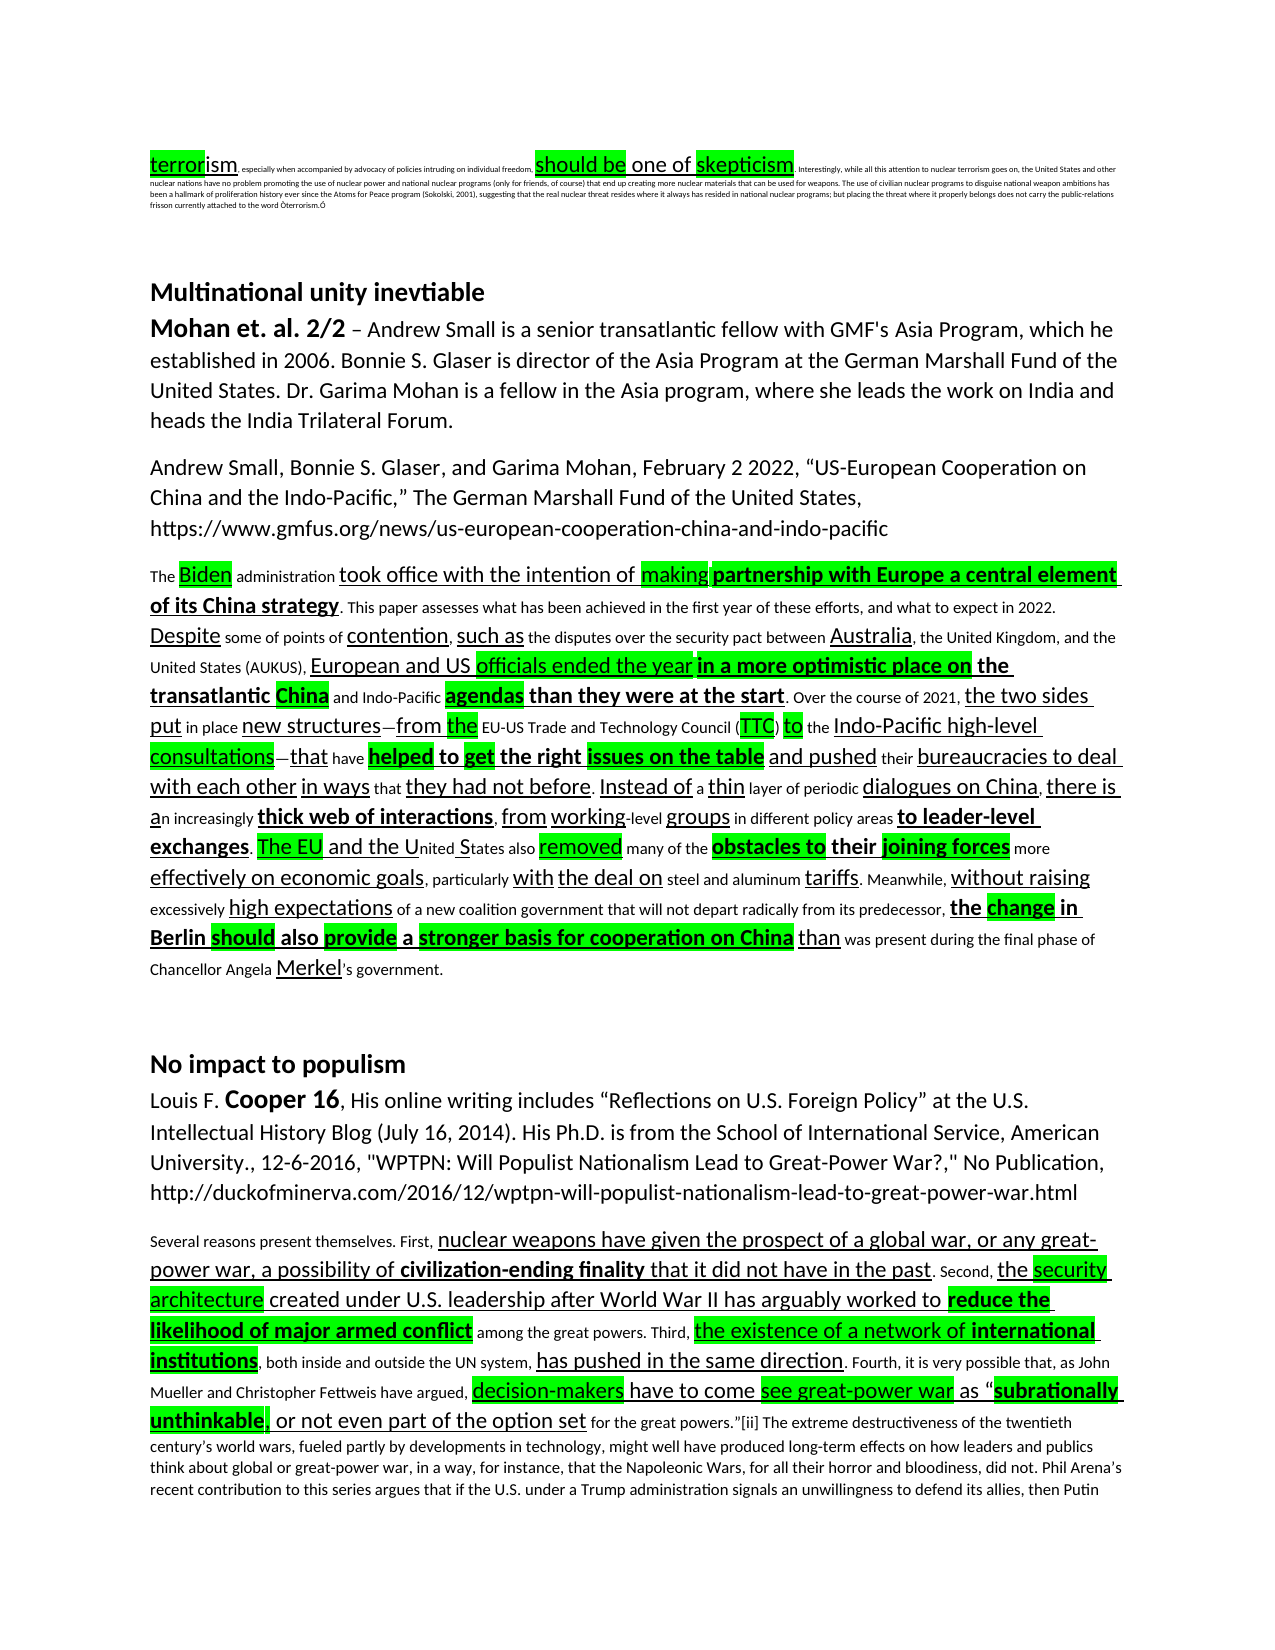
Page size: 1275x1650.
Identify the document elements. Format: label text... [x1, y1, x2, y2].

text Louis F. Cooper 16, His online writing includes “Reflections on U.S. Foreign Policy” at the U.S. Intellectual History Blog (July 16, 2014). His Ph.D. is from the School of International Service, American University., 12-6-2016, "WPTPN: Will Populist Nationalism Lead to Great-Power War?," No Publication, http://duckofminerva.com/2016/12/wptpn-will-populist-nationalism-lead-to-great-power-war.html [150, 1083, 1125, 1206]
text Andrew Small, Bonnie S. Glaser, and Garima Mohan, February 2 2022, “US-European Cooperation on China and the Indo-Pacific,” The German Marshall Fund of the United States, https://www.gmfus.org/news/us-european-cooperation-china-and-indo-pacific [150, 453, 1125, 542]
text The Biden administration took office with the intention of making partnership with Europe a central element of its China strategy. This paper assesses what has been achieved in the first year of these efforts, and what to expect in 2022. Despite some of points of contention, such as the disputes over the security pact between Australia, the United Kingdom, and the United States (AUKUS), European and US officials ended the year in a more optimistic place on the transatlantic China and Indo-Pacific agendas than they were at the start. Over the course of 2021, the two sides put in place new structures—from the EU-US Trade and Technology Council (TTC) to the Indo-Pacific high-level consultations—that have helped to get the right issues on the table and pushed their bureaucracies to deal with each other in ways that they had not before. Instead of a thin layer of periodic dialogues on China, there is an increasingly thick web of interactions, from working-level groups in different policy areas to leader-level exchanges. The EU and the United States also removed many of the obstacles to their joining forces more effectively on economic goals, particularly with the deal on steel and aluminum tariffs. Meanwhile, without raising excessively high expectations of a new coalition government that will not depart radically from its predecessor, the change in Berlin should also provide a stronger basis for cooperation on China than was present during the final phase of Chancellor Angela Merkel’s government. [150, 561, 1125, 981]
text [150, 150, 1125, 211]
text No impact to populism [150, 1047, 1125, 1080]
text Mohan et. al. 2/2 – Andrew Small is a senior transatlantic fellow with GMF's Asia Program, which he established in 2006. Bonnie S. Glaser is director of the Asia Program at the German Marshall Fund of the United States. Dr. Garima Mohan is a fellow in the Asia program, where she leads the work on India and heads the India Trilateral Forum. [150, 311, 1125, 434]
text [150, 1225, 1125, 1500]
text Multinational unity inevtiable [150, 275, 1125, 308]
